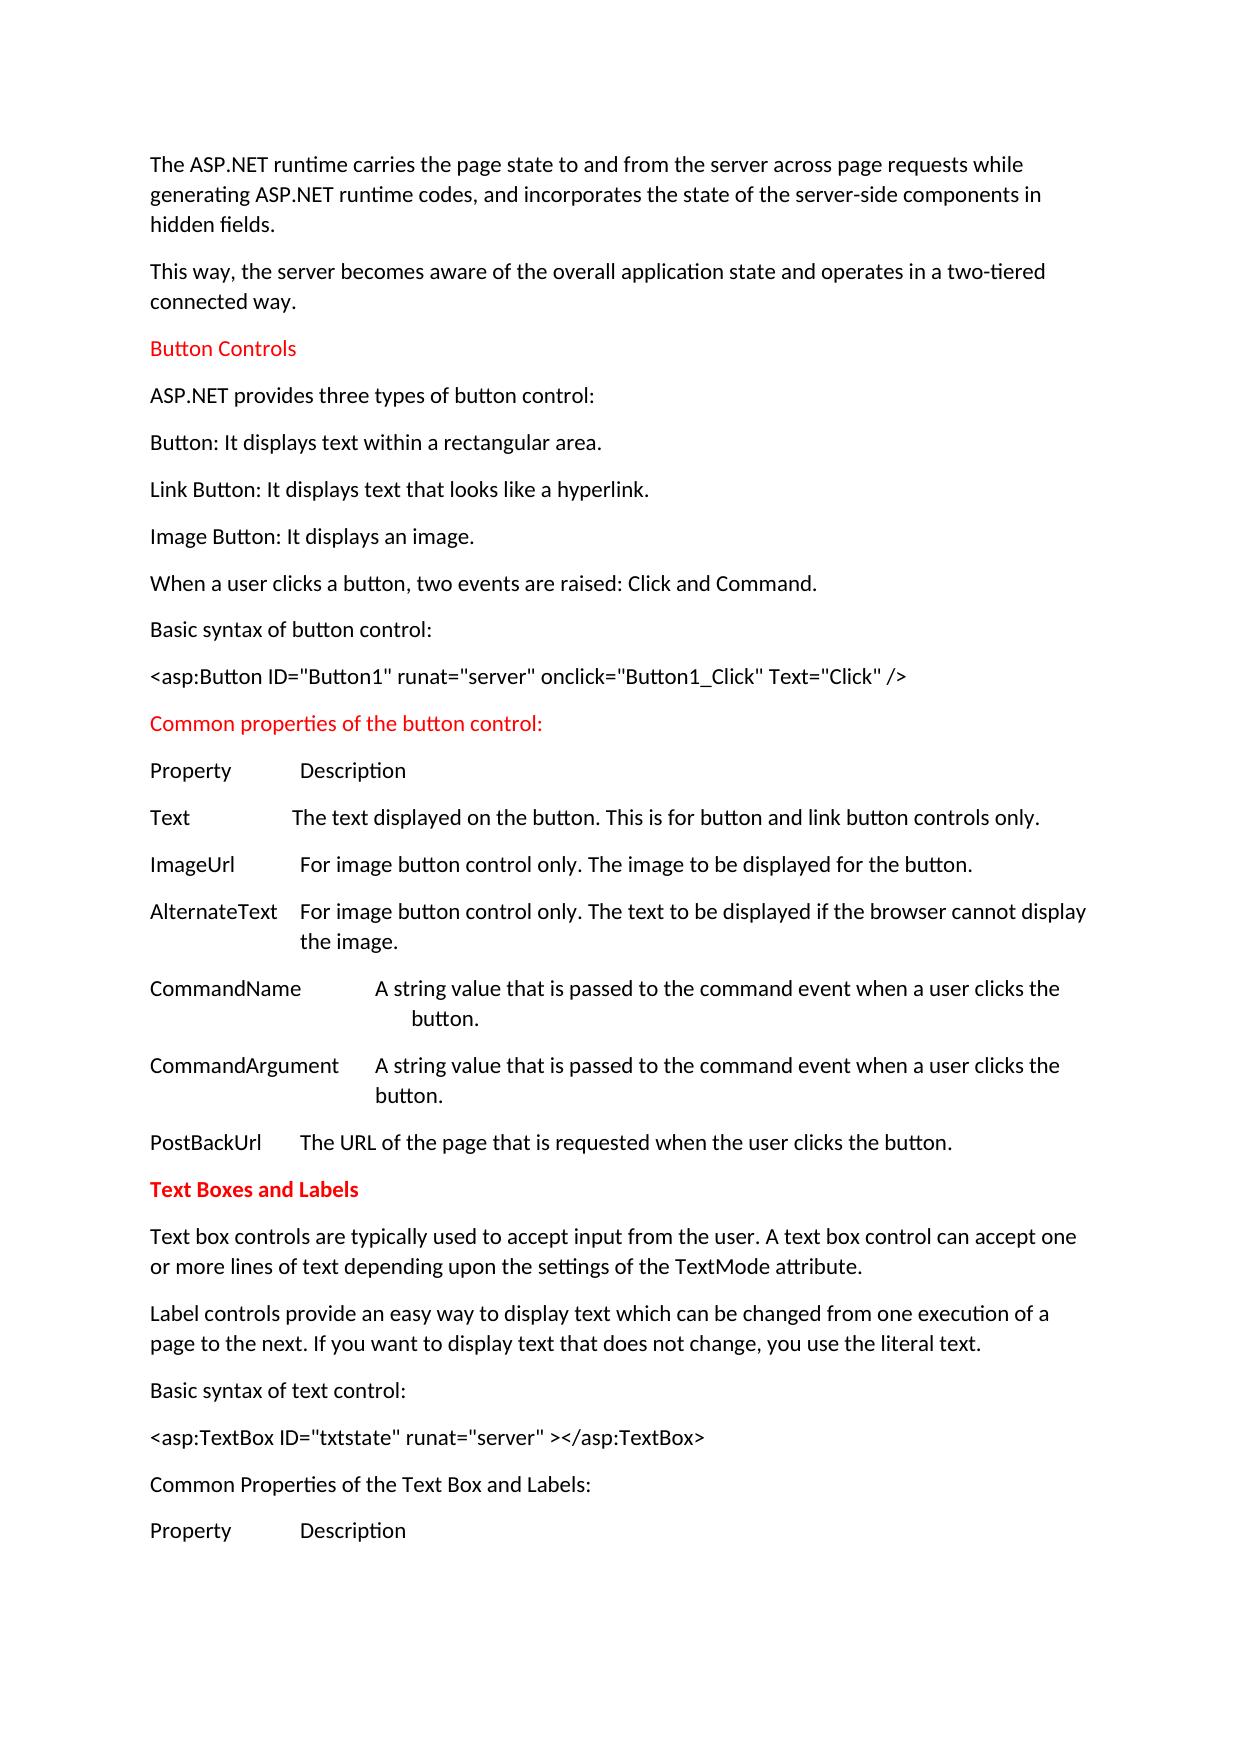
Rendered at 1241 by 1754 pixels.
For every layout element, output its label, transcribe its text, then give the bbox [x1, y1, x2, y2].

text Property Description [150, 1517, 1090, 1545]
text Basic syntax of text control: [150, 1376, 1090, 1404]
text The ASP.NET runtime carries the page state to and from the server across page requests while generating ASP.NET runtime codes, and incorporates the state of the server-side components in hidden fields. [150, 150, 1090, 238]
text PostBackUrl The URL of the page that is requested when the user clicks the button. [150, 1128, 1090, 1156]
text Text box controls are typically used to accept input from the user. A text box control can accept one or more lines of text depending upon the settings of the TextMode attribute. [150, 1222, 1090, 1280]
text When a user clicks a button, two events are raised: Click and Command. [150, 569, 1090, 597]
text CommandName A string value that is passed to the command event when a user clicks the button. [150, 974, 1090, 1032]
text AlternateText For image button control only. The text to be displayed if the browser cannot display the image. [150, 897, 1090, 955]
text Label controls provide an easy way to display text which can be changed from one execution of a page to the next. If you want to display text that does not change, you use the literal text. [150, 1299, 1090, 1357]
text Button Controls [150, 334, 1090, 362]
text Property Description [150, 756, 1090, 784]
text Common properties of the button control: [150, 709, 1090, 737]
text <asp:Button ID="Button1" runat="server" onclick="Button1_Click" Text="Click" /> [150, 662, 1090, 691]
text Text Boxes and Labels [150, 1175, 1090, 1203]
text ImageUrl For image button control only. The image to be displayed for the button. [150, 850, 1090, 878]
text Common Properties of the Text Box and Labels: [150, 1470, 1090, 1498]
text ASP.NET provides three types of button control: [150, 381, 1090, 409]
text Text The text displayed on the button. This is for button and link button controls only. [150, 803, 1090, 831]
text Image Button: It displays an image. [150, 522, 1090, 550]
text Button: It displays text within a rectangular area. [150, 428, 1090, 456]
text <asp:TextBox ID="txtstate" runat="server" ></asp:TextBox> [150, 1423, 1090, 1451]
text Link Button: It displays text that looks like a hyperlink. [150, 475, 1090, 503]
text This way, the server becomes aware of the overall application state and operates in a two-tiered connected way. [150, 257, 1090, 316]
text CommandArgument A string value that is passed to the command event when a user clicks the button. [150, 1051, 1090, 1109]
text Basic syntax of button control: [150, 616, 1090, 644]
